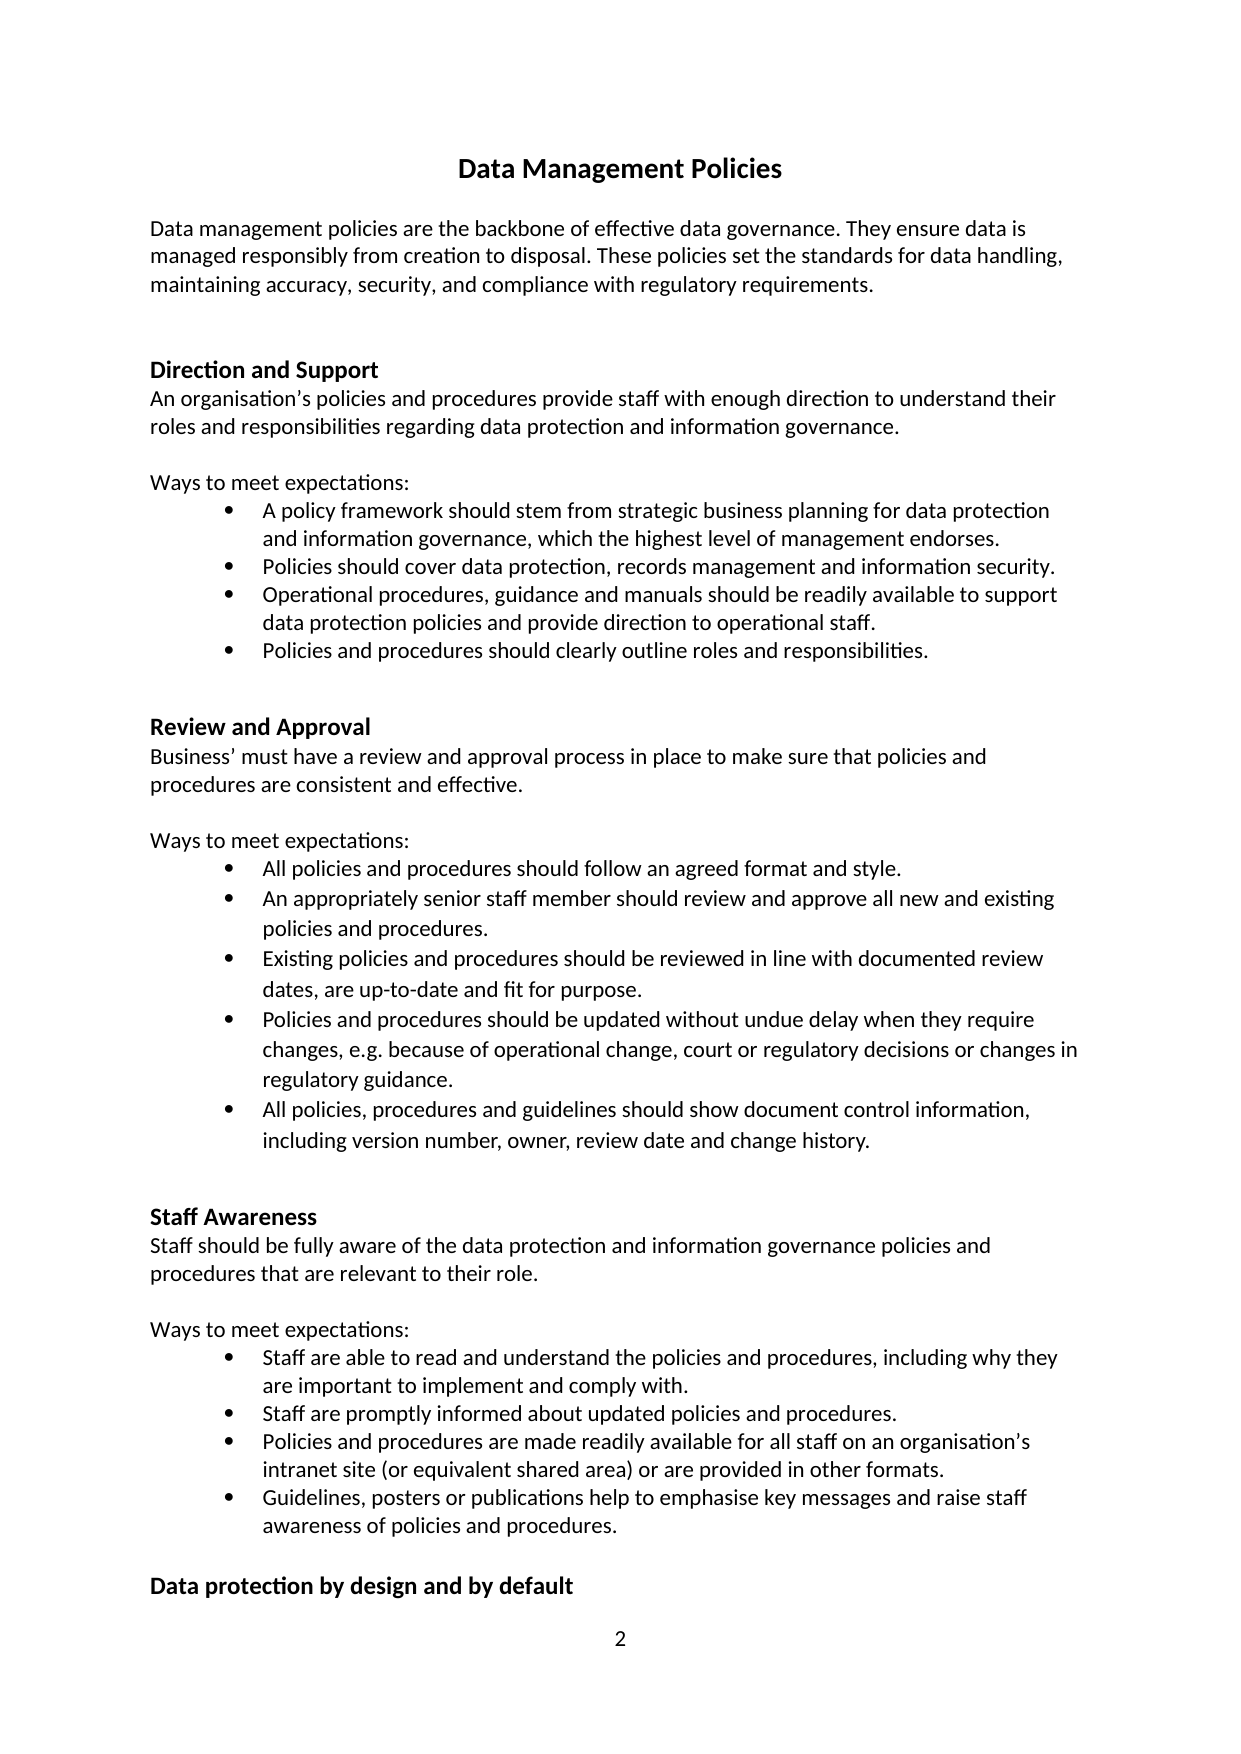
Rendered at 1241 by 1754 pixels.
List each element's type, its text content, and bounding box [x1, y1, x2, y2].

list All policies and procedures should follow an agreed format and style. [225, 854, 1090, 882]
text Data Management Policies [150, 150, 1090, 186]
list Policies should cover data protection, records management and information security. [225, 552, 1090, 580]
list Staff are able to read and understand the policies and procedures, including why they are important to implement and comply with. [225, 1343, 1090, 1399]
text An organisation’s policies and procedures provide staff with enough direction to understand their roles and responsibilities regarding data protection and information governance. [150, 384, 1090, 440]
list A policy framework should stem from strategic business planning for data protection and information governance, which the highest level of management endorses. [225, 496, 1090, 552]
text Ways to meet expectations: [150, 468, 1090, 496]
list Operational procedures, guidance and manuals should be readily available to support data protection policies and provide direction to operational staff. [225, 580, 1090, 636]
list Policies and procedures should clearly outline roles and responsibilities. [225, 636, 1090, 664]
list All policies, procedures and guidelines should show document control information, including version number, owner, review date and change history. [225, 1096, 1090, 1154]
text Data management policies are the backbone of effective data governance. They ensure data is managed responsibly from creation to disposal. These policies set the standards for data handling, maintaining accuracy, security, and compliance with regulatory requirements. [150, 214, 1090, 298]
list Staff are promptly informed about updated policies and procedures. [225, 1399, 1090, 1427]
list Policies and procedures are made readily available for all staff on an organisation’s intranet site (or equivalent shared area) or are provided in other formats. [225, 1427, 1090, 1483]
list Guidelines, posters or publications help to emphasise key messages and raise staff awareness of policies and procedures. [225, 1483, 1090, 1539]
text Review and Approval [150, 711, 1090, 742]
text Business’ must have a review and approval process in place to make sure that policies and procedures are consistent and effective. [150, 742, 1090, 798]
list Existing policies and procedures should be reviewed in line with documented review dates, are up-to-date and fit for purpose. [225, 944, 1090, 1003]
text Staff should be fully aware of the data protection and information governance policies and procedures that are relevant to their role. [150, 1231, 1090, 1287]
text Data protection by design and by default [150, 1570, 1090, 1601]
text Ways to meet expectations: [150, 826, 1090, 854]
list An appropriately senior staff member should review and approve all new and existing policies and procedures. [225, 884, 1090, 942]
text Staff Awareness [150, 1201, 1090, 1231]
list Policies and procedures should be updated without undue delay when they require changes, e.g. because of operational change, court or regulatory decisions or changes in regulatory guidance. [225, 1005, 1090, 1093]
text Direction and Support [150, 354, 1090, 384]
text Ways to meet expectations: [150, 1315, 1090, 1343]
